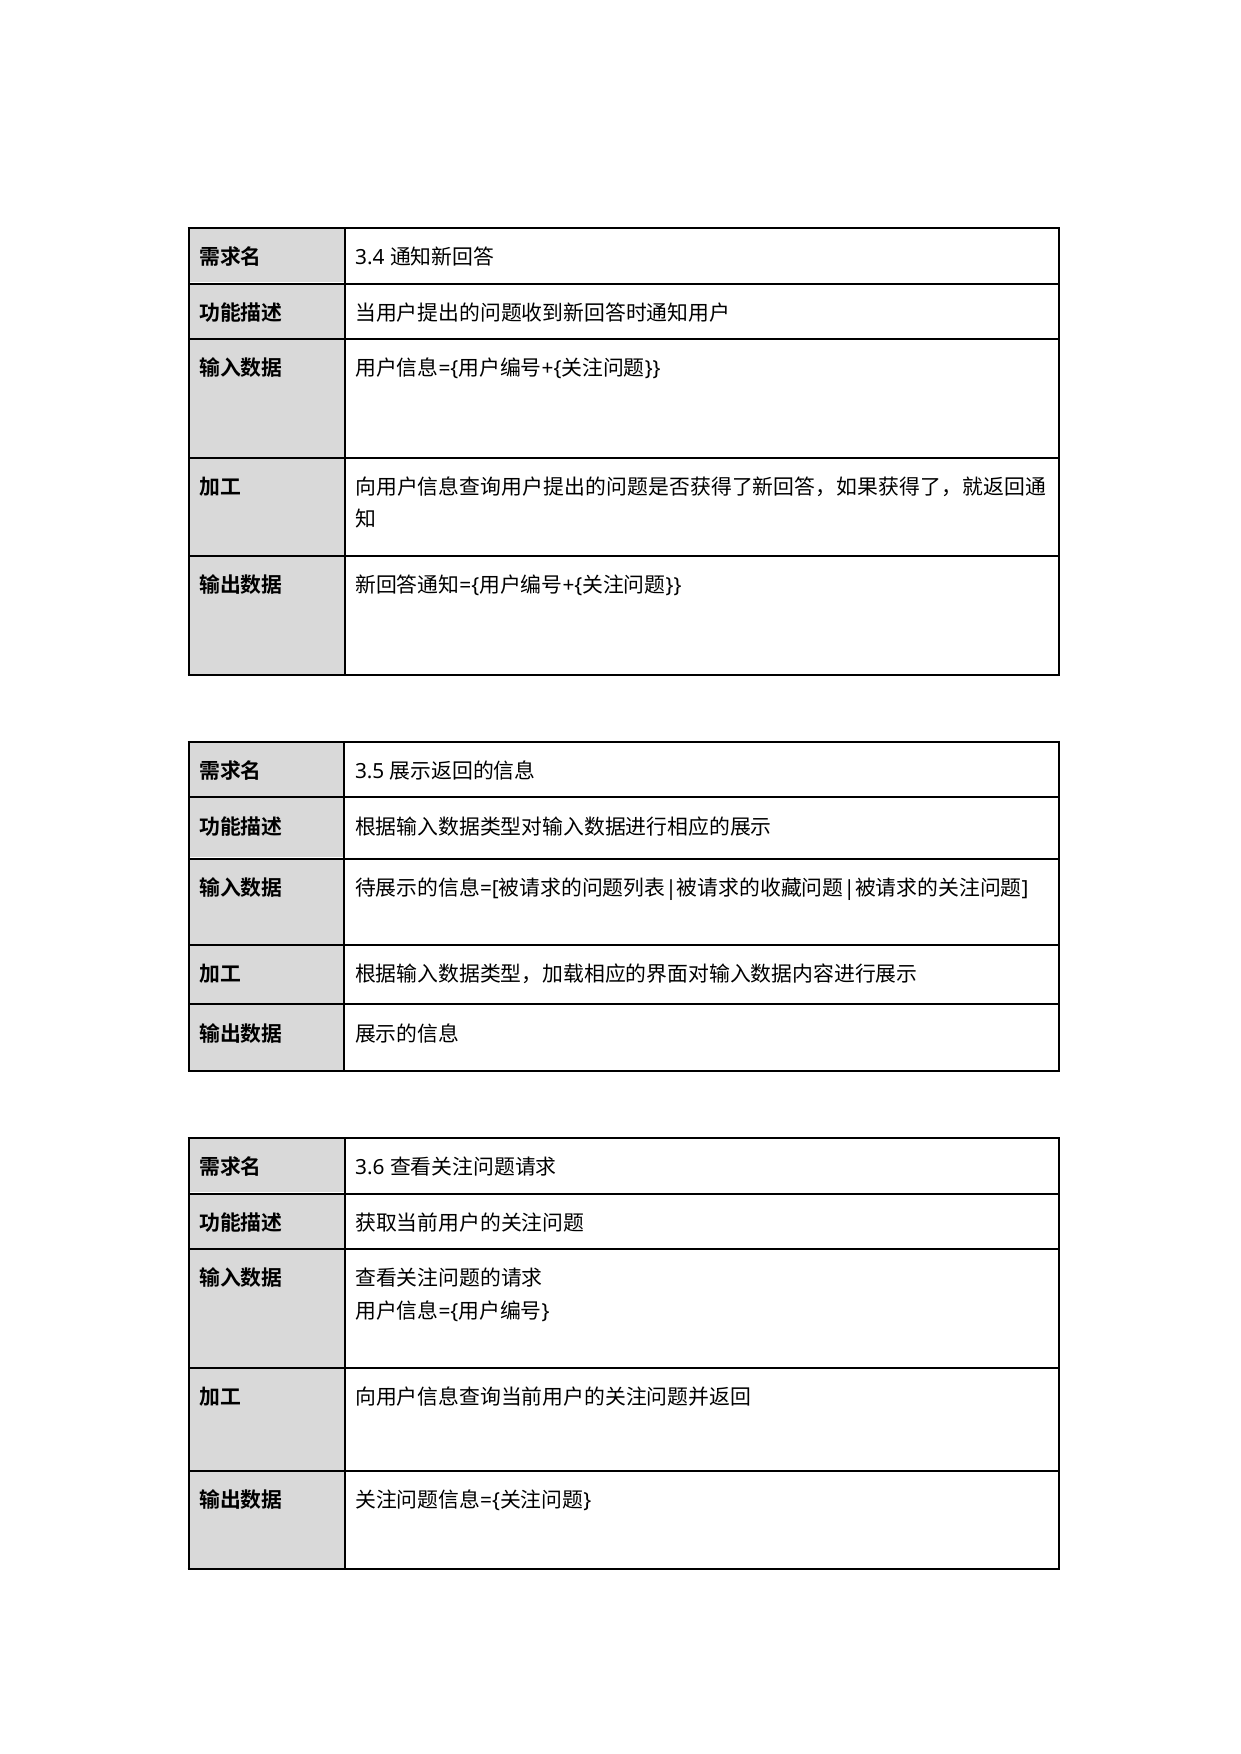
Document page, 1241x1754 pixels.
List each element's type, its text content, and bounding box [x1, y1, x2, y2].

table_cell 根据输入数据类型，加载相应的界面对输入数据内容进行展示 [345, 946, 1058, 1003]
table_cell 输出数据 [190, 1472, 344, 1568]
table_cell 获取当前用户的关注问题 [346, 1195, 1058, 1248]
table_cell 输入数据 [190, 860, 343, 944]
table_cell 展示的信息 [345, 1005, 1058, 1070]
table_cell 查看关注问题的请求 用户信息={用户编号} [346, 1250, 1058, 1367]
table_cell 输出数据 [190, 557, 344, 674]
table_cell 输出数据 [190, 1005, 343, 1070]
table_header 需求名 [190, 743, 343, 796]
table_cell 加工 [190, 459, 344, 555]
table_cell 功能描述 [190, 285, 344, 338]
table_cell 新回答通知={用户编号+{关注问题}} [346, 557, 1058, 674]
table_cell 功能描述 [190, 1195, 344, 1248]
table_header 3.4 通知新回答 [346, 229, 1058, 282]
table_header 需求名 [190, 229, 344, 282]
table_header 需求名 [190, 1139, 344, 1192]
table_header 3.6 查看关注问题请求 [346, 1139, 1058, 1192]
table_cell 加工 [190, 946, 343, 1003]
table_cell 待展示的信息=[被请求的问题列表|被请求的收藏问题|被请求的关注问题] [345, 860, 1058, 944]
table_cell 加工 [190, 1369, 344, 1470]
table_cell 向用户信息查询当前用户的关注问题并返回 [346, 1369, 1058, 1470]
table_cell 输入数据 [190, 340, 344, 457]
table_cell 功能描述 [190, 798, 343, 857]
table_cell 关注问题信息={关注问题} [346, 1472, 1058, 1568]
table_cell 输入数据 [190, 1250, 344, 1367]
table_cell 用户信息={用户编号+{关注问题}} [346, 340, 1058, 457]
table_cell 根据输入数据类型对输入数据进行相应的展示 [345, 798, 1058, 857]
table_cell 向用户信息查询用户提出的问题是否获得了新回答，如果获得了，就返回通知 [346, 459, 1058, 555]
table_cell 当用户提出的问题收到新回答时通知用户 [346, 285, 1058, 338]
table_header 3.5 展示返回的信息 [345, 743, 1058, 796]
